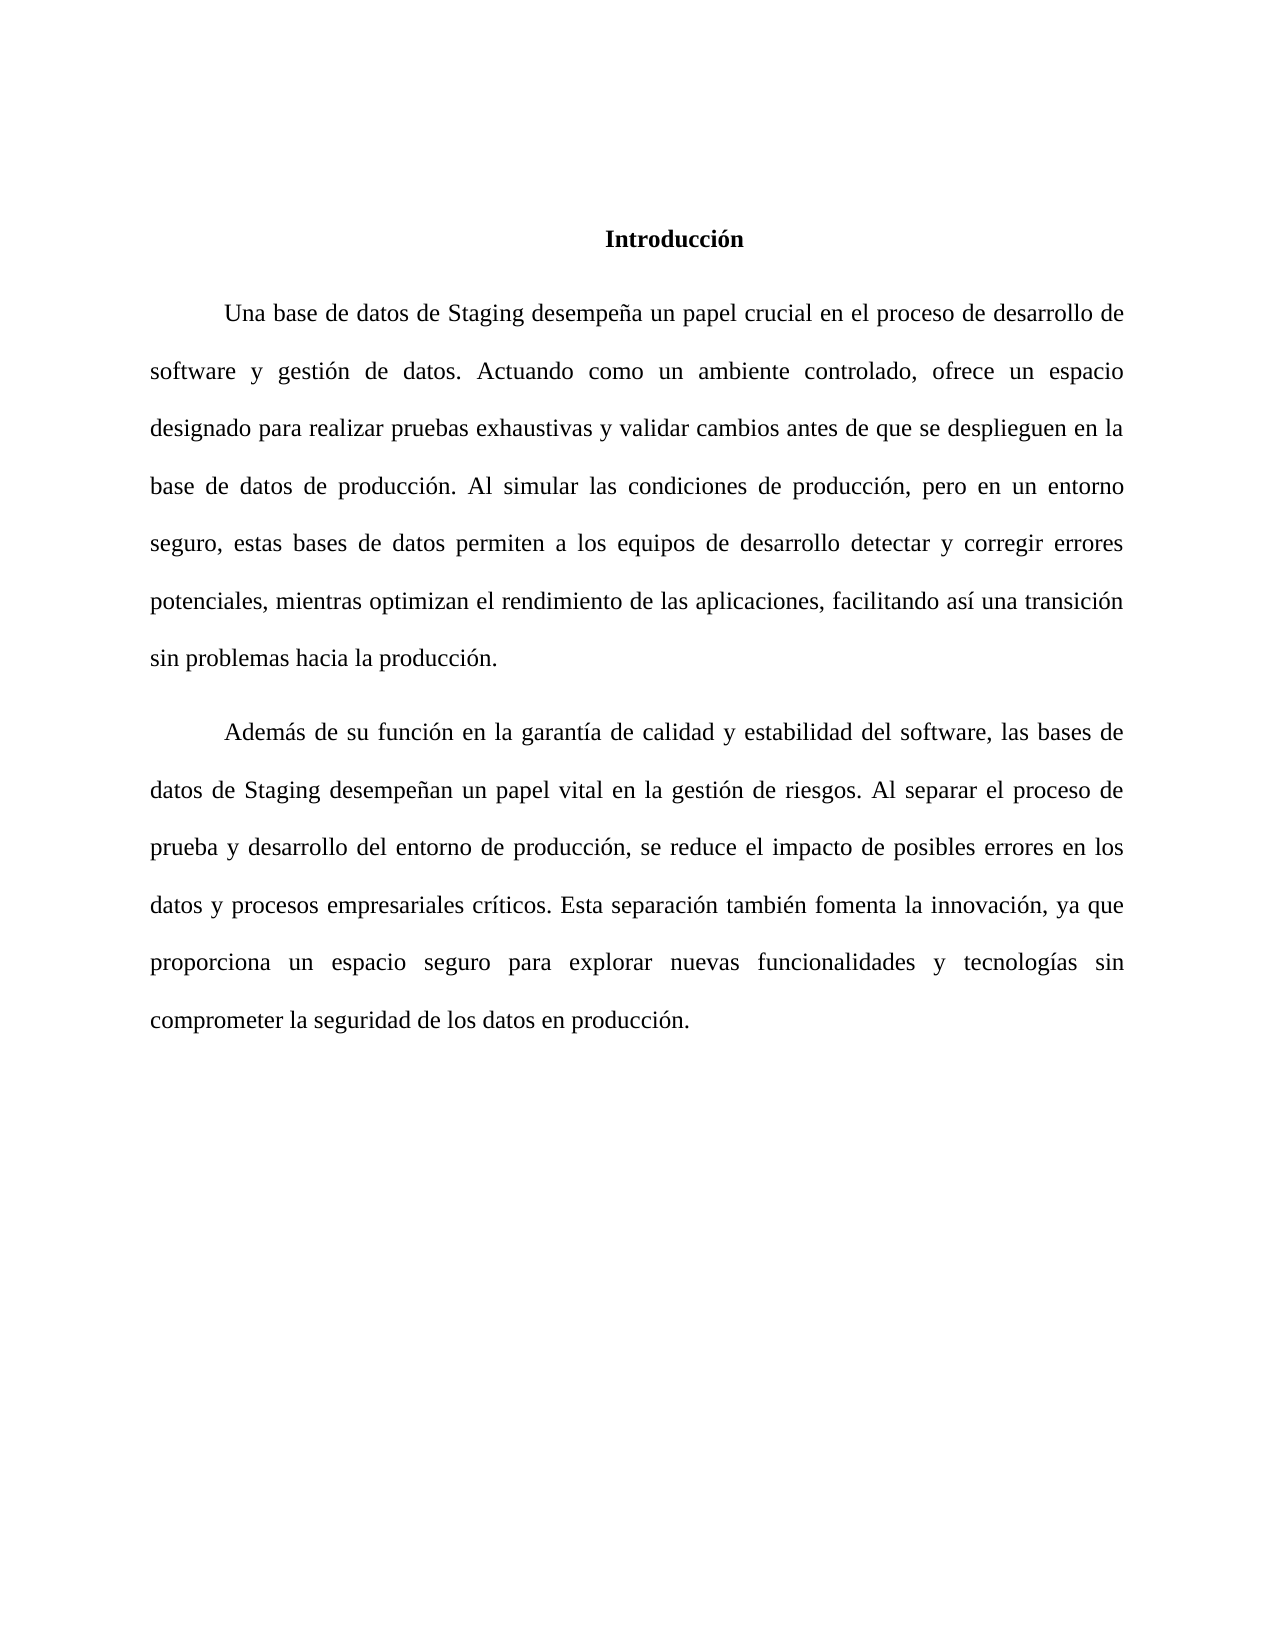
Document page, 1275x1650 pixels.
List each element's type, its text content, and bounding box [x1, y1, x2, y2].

text Una base de datos de Staging desempeña un papel crucial en el proceso de desarrollo de software y gestión de datos. Actuando como un ambiente controlado, ofrece un espacio designado para realizar pruebas exhaustivas y validar cambios antes de que se desplieguen en la base de datos de producción. Al simular las condiciones de producción, pero en un entorno seguro, estas bases de datos permiten a los equipos de desarrollo detectar y corregir errores potenciales, mientras optimizan el rendimiento de las aplicaciones, facilitando así una transición sin problemas hacia la producción. [150, 298, 1125, 672]
text Además de su función en la garantía de calidad y estabilidad del software, las bases de datos de Staging desempeñan un papel vital en la gestión de riesgos. Al separar el proceso de prueba y desarrollo del entorno de producción, se reduce el impacto de posibles errores en los datos y procesos empresariales críticos. Esta separación también fomenta la innovación, ya que proporciona un espacio seguro para explorar nuevas funcionalidades y tecnologías sin comprometer la seguridad de los datos en producción. [150, 717, 1125, 1034]
text Introducción [150, 224, 1125, 253]
